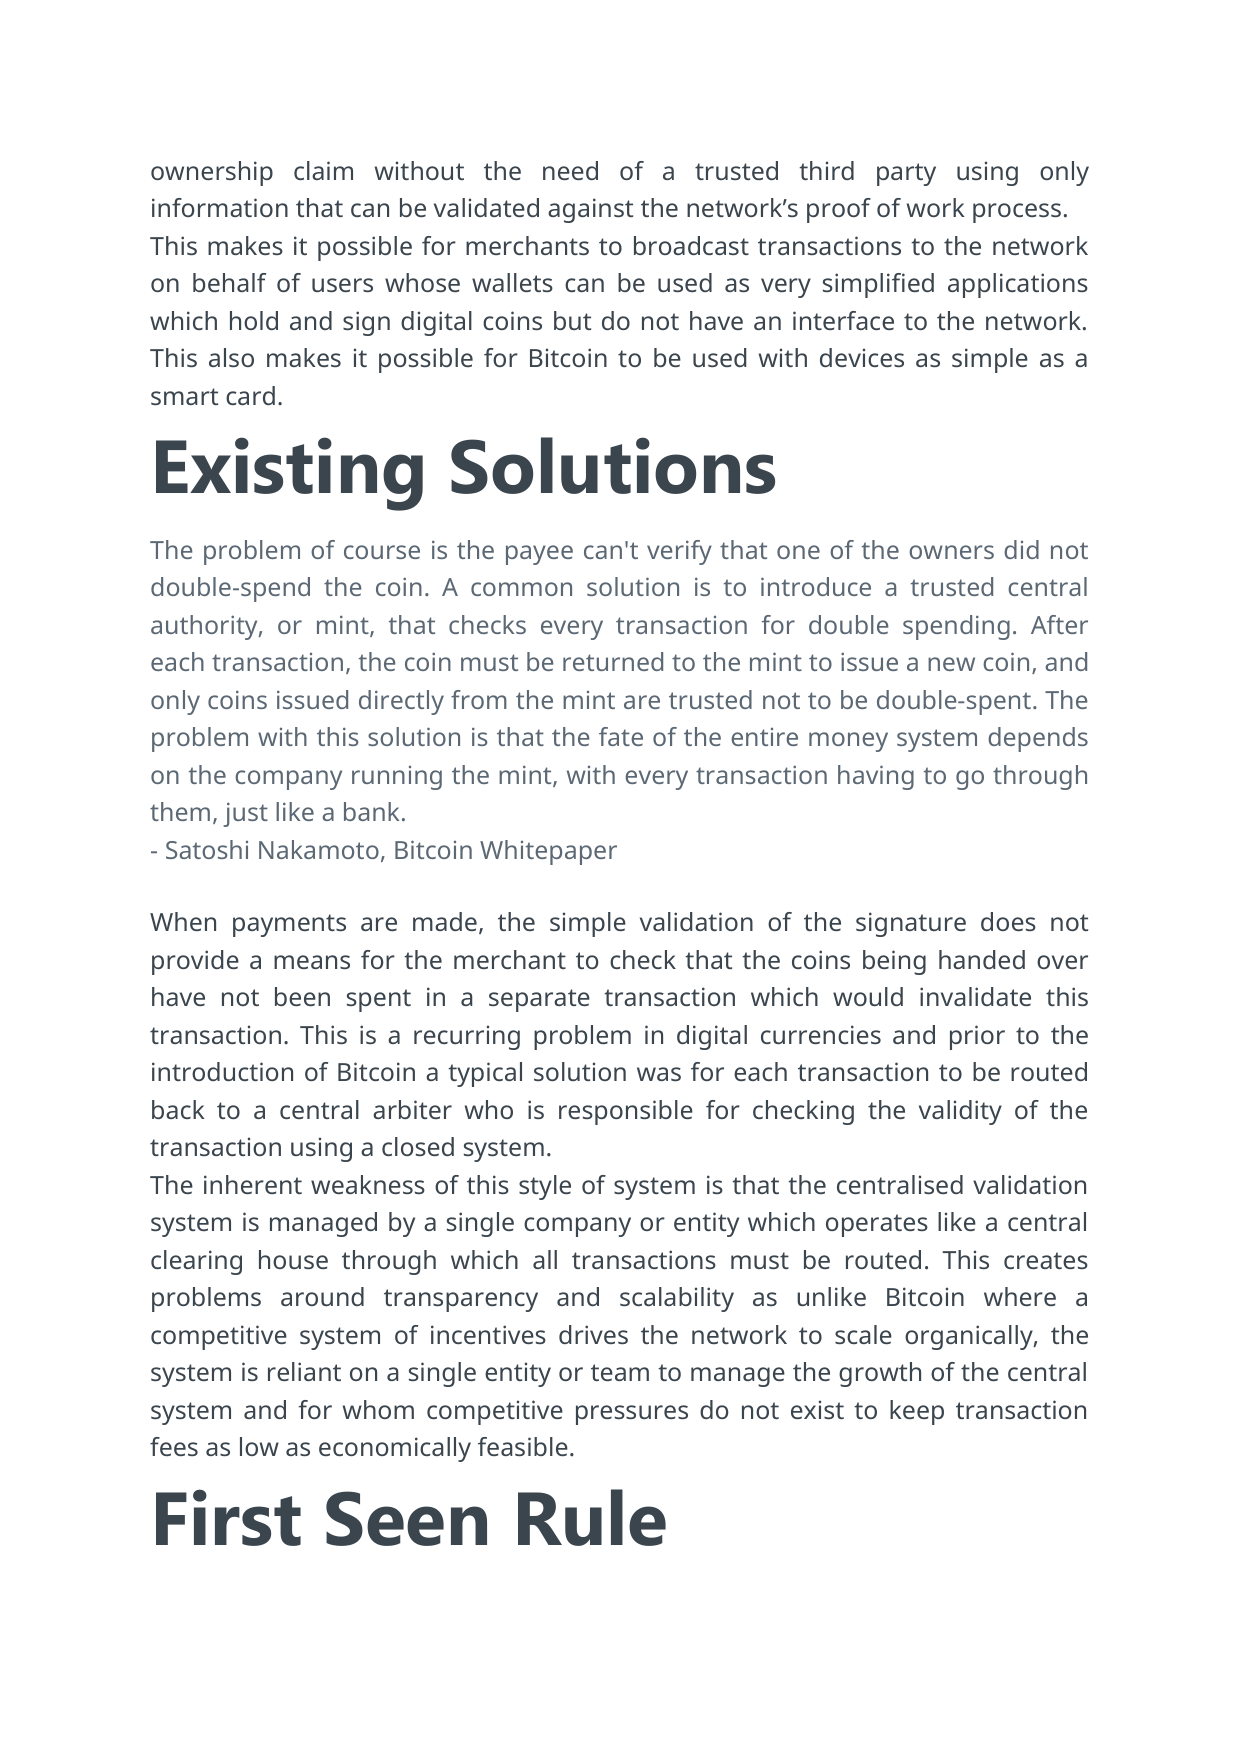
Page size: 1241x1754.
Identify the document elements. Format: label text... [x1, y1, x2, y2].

text Existing Solutions [150, 412, 1090, 512]
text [150, 150, 1090, 225]
text When payments are made, the simple validation of the signature does not provide a means for the merchant to check that the coins being handed over have not been spent in a separate transaction which would invalidate this transaction. This is a recurring problem in digital currencies and prior to the introduction of Bitcoin a typical solution was for each transaction to be routed back to a central arbiter who is responsible for checking the validity of the transaction using a closed system. [150, 901, 1090, 1164]
text The inherent weakness of this style of system is that the centralised validation system is managed by a single company or entity which operates like a central clearing house through which all transactions must be routed. This creates problems around transparency and scalability as unlike Bitcoin where a competitive system of incentives drives the network to scale organically, the system is reliant on a single entity or team to manage the growth of the central system and for whom competitive pressures do not exist to keep transaction fees as low as economically feasible. [150, 1164, 1090, 1464]
text First Seen Rule [150, 1464, 1090, 1564]
text The problem of course is the payee can't verify that one of the owners did not double-spend the coin. A common solution is to introduce a trusted central authority, or mint, that checks every transaction for double spending. After each transaction, the coin must be returned to the mint to issue a new coin, and only coins issued directly from the mint are trusted not to be double-spent. The problem with this solution is that the fate of the entire money system depends on the company running the mint, with every transaction having to go through them, just like a bank. [150, 529, 1090, 829]
text - Satoshi Nakamoto, Bitcoin Whitepaper [150, 829, 1090, 866]
text This makes it possible for merchants to broadcast transactions to the network on behalf of users whose wallets can be used as very simplified applications which hold and sign digital coins but do not have an interface to the network. This also makes it possible for Bitcoin to be used with devices as simple as a smart card. [150, 225, 1090, 412]
